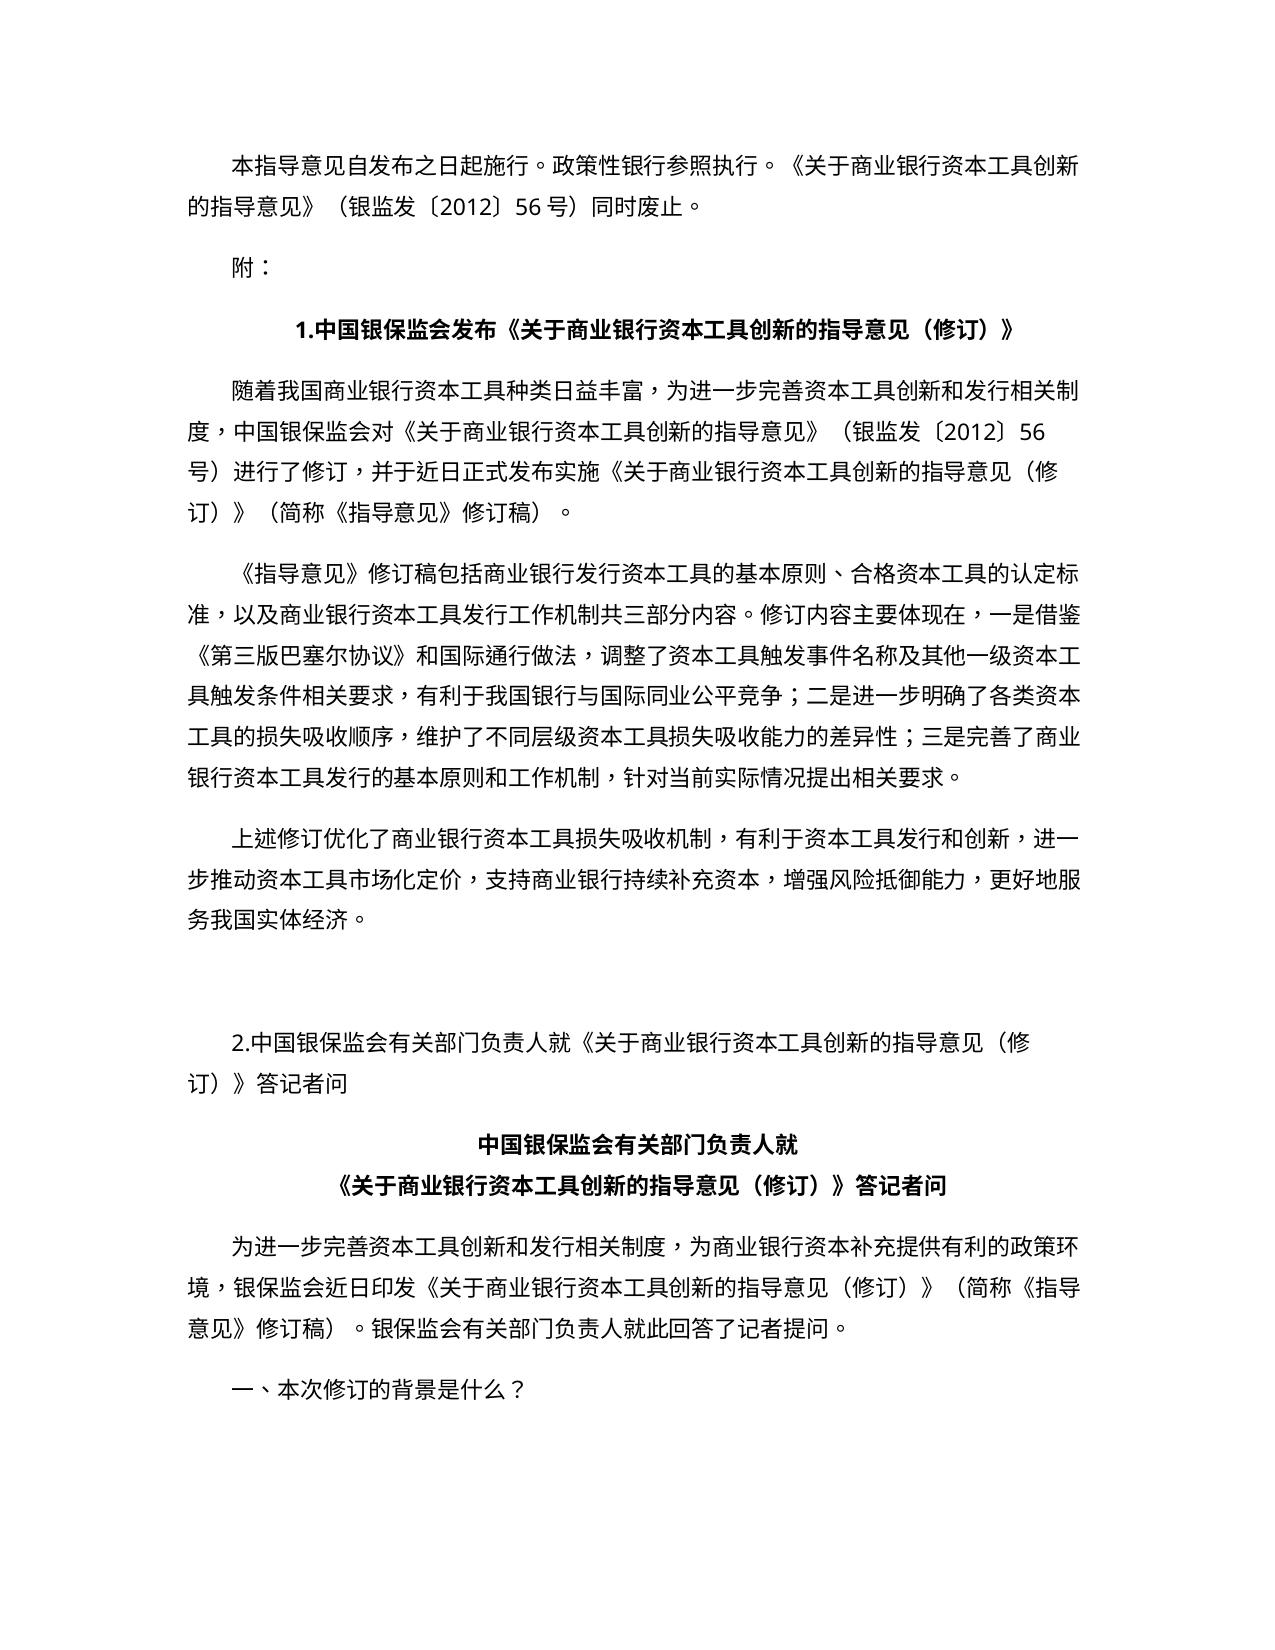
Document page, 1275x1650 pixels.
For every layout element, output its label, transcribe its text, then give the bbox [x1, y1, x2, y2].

text 1.中国银保监会发布《关于商业银行资本工具创新的指导意见（修订）》 [187, 313, 1087, 345]
text 附： [187, 252, 1087, 283]
text 本指导意见自发布之日起施行。政策性银行参照执行。《关于商业银行资本工具创新的指导意见》（银监发〔2012〕56号）同时废止。 [187, 150, 1087, 222]
text 《指导意见》修订稿包括商业银行发行资本工具的基本原则、合格资本工具的认定标准，以及商业银行资本工具发行工作机制共三部分内容。修订内容主要体现在，一是借鉴《第三版巴塞尔协议》和国际通行做法，调整了资本工具触发事件名称及其他一级资本工具触发条件相关要求，有利于我国银行与国际同业公平竞争；二是进一步明确了各类资本工具的损失吸收顺序，维护了不同层级资本工具损失吸收能力的差异性；三是完善了商业银行资本工具发行的基本原则和工作机制，针对当前实际情况提出相关要求。 [187, 558, 1087, 793]
text 上述修订优化了商业银行资本工具损失吸收机制，有利于资本工具发行和创新，进一步推动资本工具市场化定价，支持商业银行持续补充资本，增强风险抵御能力，更好地服务我国实体经济。 [187, 823, 1087, 935]
text 中国银保监会有关部门负责人就 《关于商业银行资本工具创新的指导意见（修订）》答记者问 [187, 1129, 1087, 1201]
text 2.中国银保监会有关部门负责人就《关于商业银行资本工具创新的指导意见（修订）》答记者问 [187, 1027, 1087, 1099]
text 随着我国商业银行资本工具种类日益丰富，为进一步完善资本工具创新和发行相关制度，中国银保监会对《关于商业银行资本工具创新的指导意见》（银监发〔2012〕56号）进行了修订，并于近日正式发布实施《关于商业银行资本工具创新的指导意见（修订）》（简称《指导意见》修订稿）。 [187, 375, 1087, 528]
text 为进一步完善资本工具创新和发行相关制度，为商业银行资本补充提供有利的政策环境，银保监会近日印发《关于商业银行资本工具创新的指导意见（修订）》（简称《指导意见》修订稿）。银保监会有关部门负责人就此回答了记者提问。 [187, 1231, 1087, 1344]
text 一、本次修订的背景是什么？ [187, 1374, 1087, 1405]
